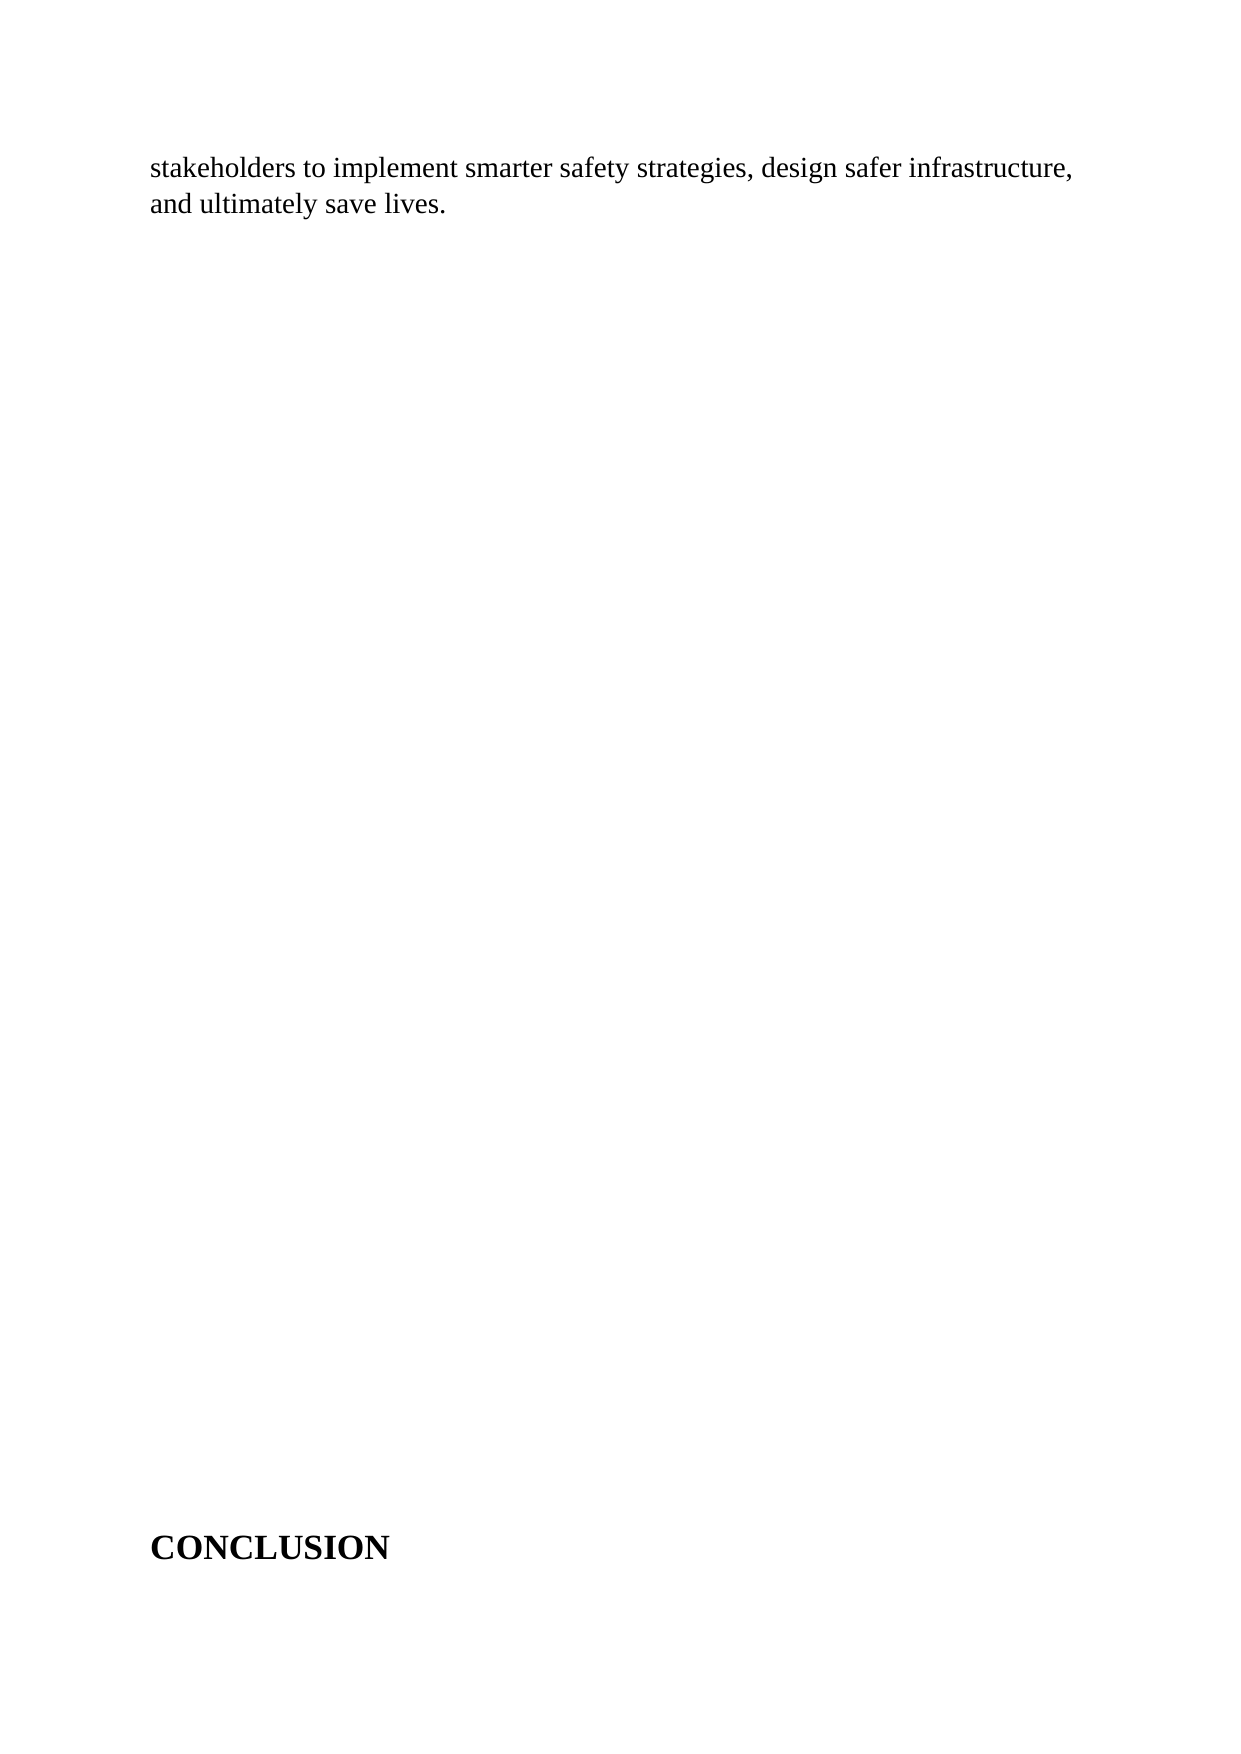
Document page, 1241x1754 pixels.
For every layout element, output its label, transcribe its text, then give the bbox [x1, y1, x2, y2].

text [150, 150, 1090, 220]
subtitle CONCLUSION [150, 1527, 1090, 1567]
